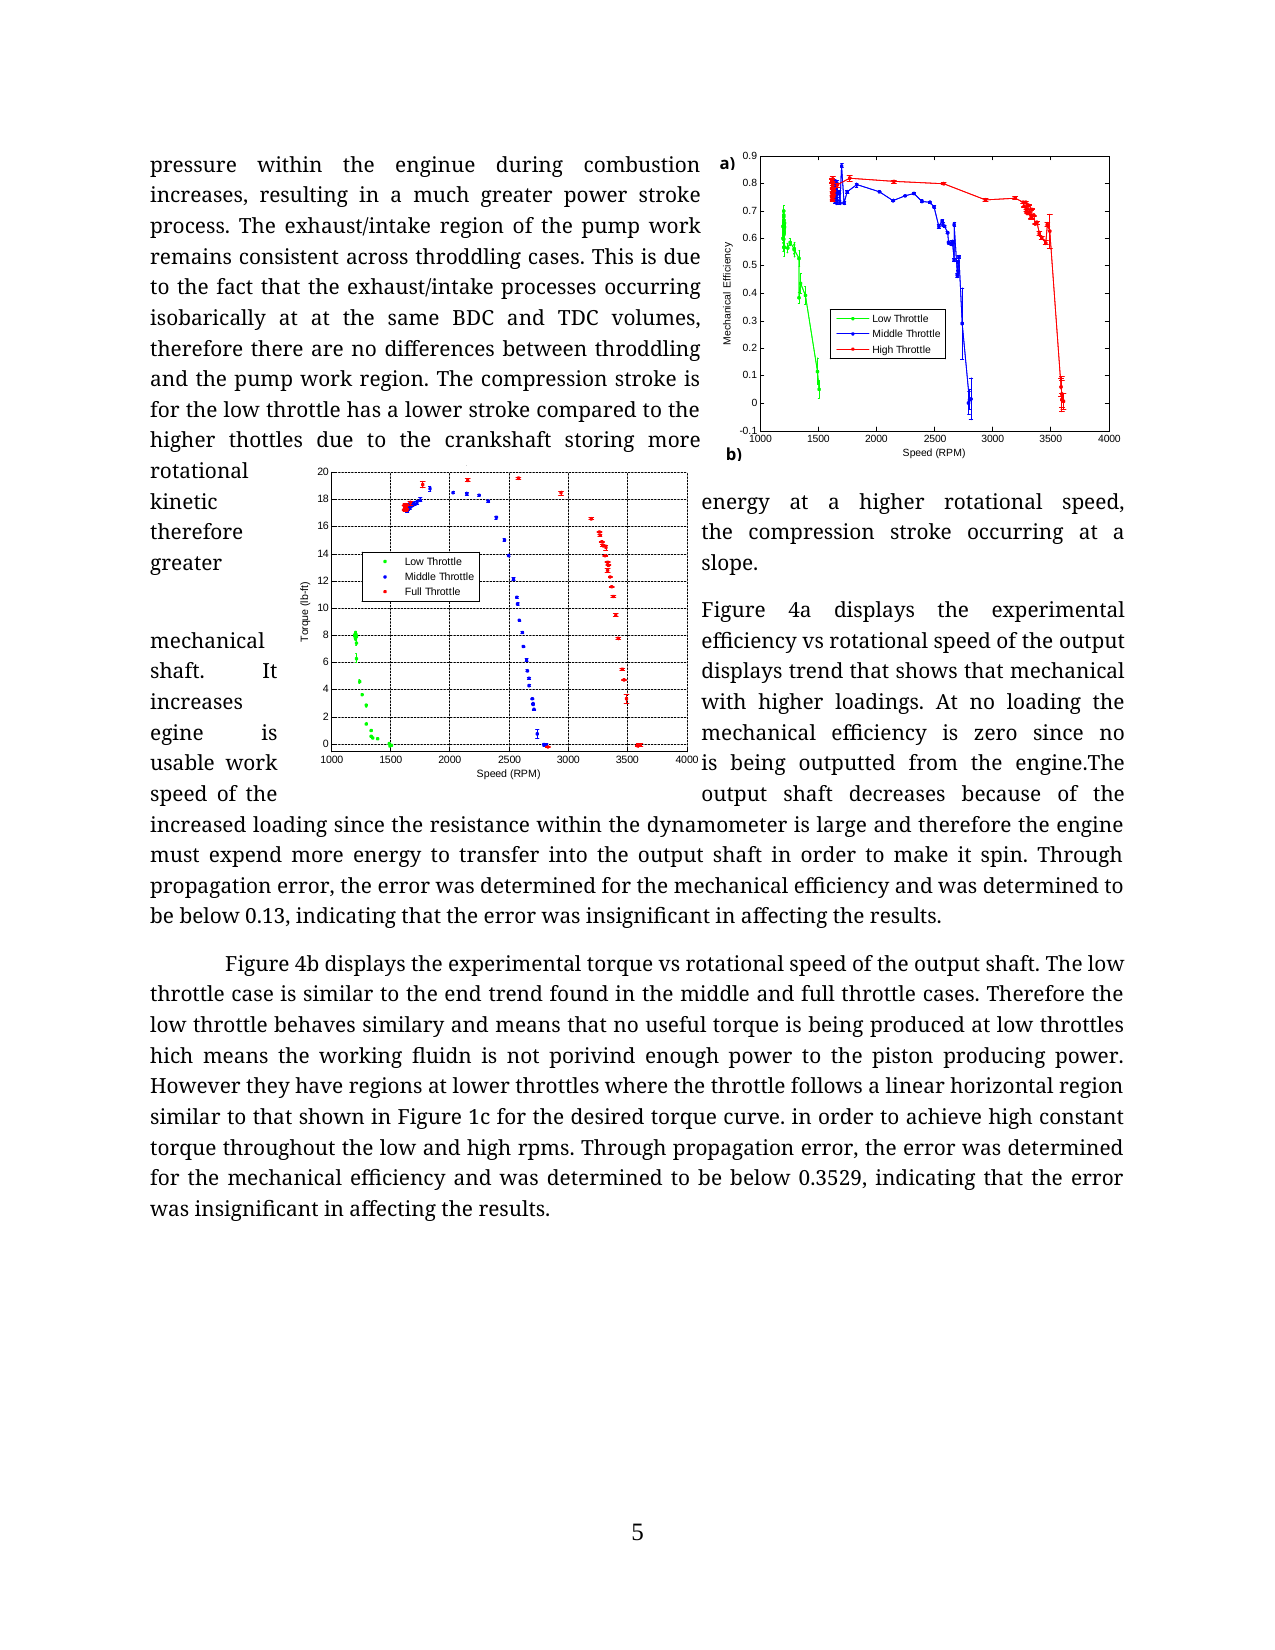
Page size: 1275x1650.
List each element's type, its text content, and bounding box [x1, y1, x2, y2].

text Figure 4b displays the experimental torque vs rotational speed of the output shaft. The low throttle case is similar to the end trend found in the middle and full throttle cases. Therefore the low throttle behaves similary and means that no useful torque is being produced at low throttles hich means the working fluidn is not porivind enough power to the piston producing power. However they have regions at lower throttles where the throttle follows a linear horizontal region similar to that shown in Figure 1c for the desired torque curve. in order to achieve high constant torque throughout the low and high rpms. Through propagation error, the error was determined for the mechanical efficiency and was determined to be below 0.3529, indicating that the error was insignificant in affecting the results. [150, 949, 1125, 1222]
text Figure 4a displays the experimental mechanical efficiency vs rotational speed of the output shaft. It displays trend that shows that mechanical increases with higher loadings. At no loading the egine is mechanical efficiency is zero since no usable work is being outputted from the engine.The speed of the output shaft decreases because of the increased loading since the resistance within the dynamometer is large and therefore the engine must expend more energy to transfer into the output shaft in order to make it spin. Through propagation error, the error was determined for the mechanical efficiency and was determined to be below 0.13, indicating that the error was insignificant in affecting the results. [150, 595, 1125, 930]
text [150, 150, 1125, 577]
